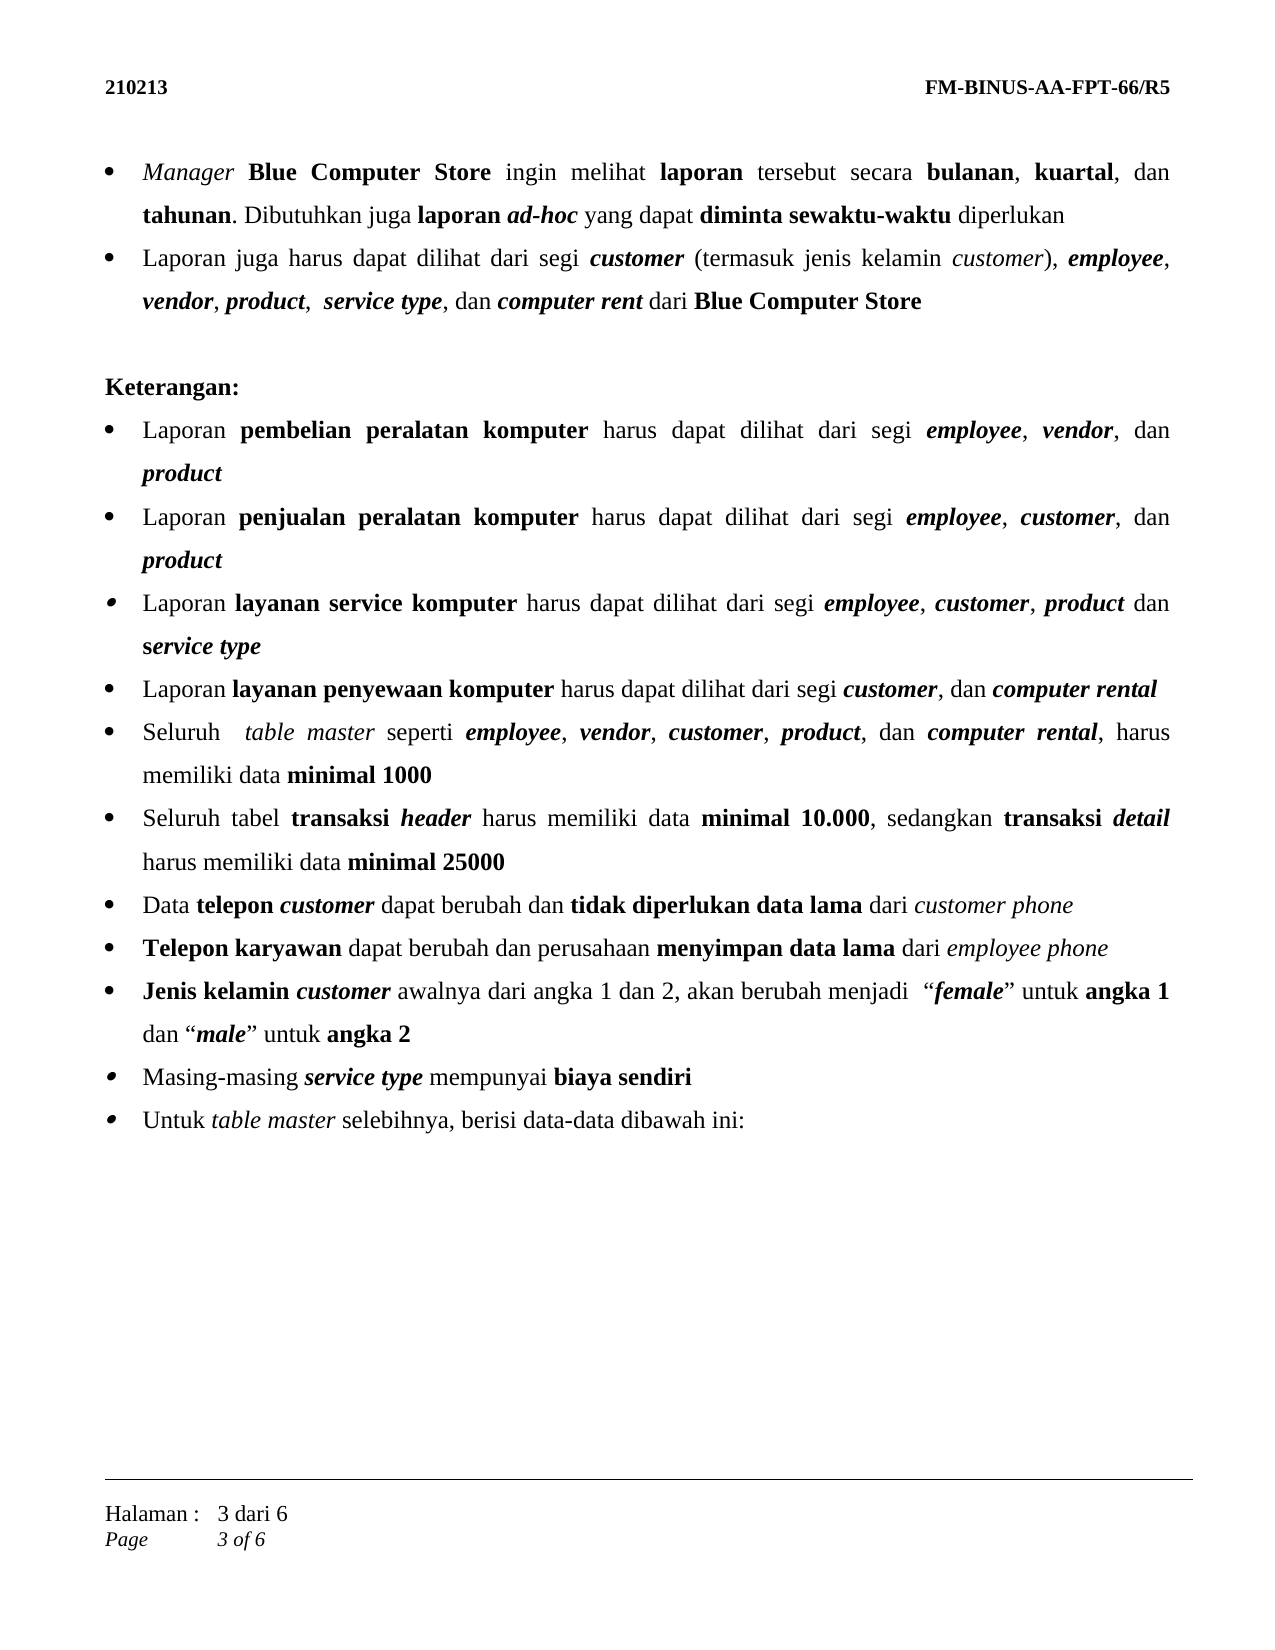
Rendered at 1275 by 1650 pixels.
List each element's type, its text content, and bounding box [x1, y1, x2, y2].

list Data telepon customer dapat berubah dan tidak diperlukan data lama dari customer phone [105, 890, 1170, 918]
list Jenis kelamin customer awalnya dari angka 1 dan 2, akan berubah menjadi “female” untuk angka 1 dan “male” untuk angka 2 [105, 976, 1170, 1048]
list Masing-masing service type mempunyai biaya sendiri [105, 1062, 1170, 1091]
list Telepon karyawan dapat berubah dan perusahaan menyimpan data lama dari employee phone [105, 933, 1170, 962]
list Laporan layanan service komputer harus dapat dilihat dari segi employee, customer, product dan service type [105, 588, 1170, 660]
list Laporan layanan penyewaan komputer harus dapat dilihat dari segi customer, dan computer rental [105, 674, 1170, 703]
list Untuk table master selebihnya, berisi data-data dibawah ini: [105, 1105, 1170, 1134]
list Manager Blue Computer Store ingin melihat laporan tersebut secara bulanan, kuartal, dan tahunan. Dibutuhkan juga laporan ad-hoc yang dapat diminta sewaktu-waktu diperlukan [105, 157, 1170, 228]
list Laporan pembelian peralatan komputer harus dapat dilihat dari segi employee, vendor, dan product [105, 415, 1170, 487]
list Laporan penjualan peralatan komputer harus dapat dilihat dari segi employee, customer, dan product [105, 502, 1170, 573]
text Keterangan: [105, 372, 1170, 401]
list Seluruh table master seperti employee, vendor, customer, product, dan computer rental, harus memiliki data minimal 1000 [105, 717, 1170, 789]
list Laporan juga harus dapat dilihat dari segi customer (termasuk jenis kelamin customer), employee, vendor, product, service type, dan computer rent dari Blue Computer Store [105, 243, 1170, 315]
list Seluruh tabel transaksi header harus memiliki data minimal 10.000, sedangkan transaksi detail harus memiliki data minimal 25000 [105, 803, 1170, 875]
